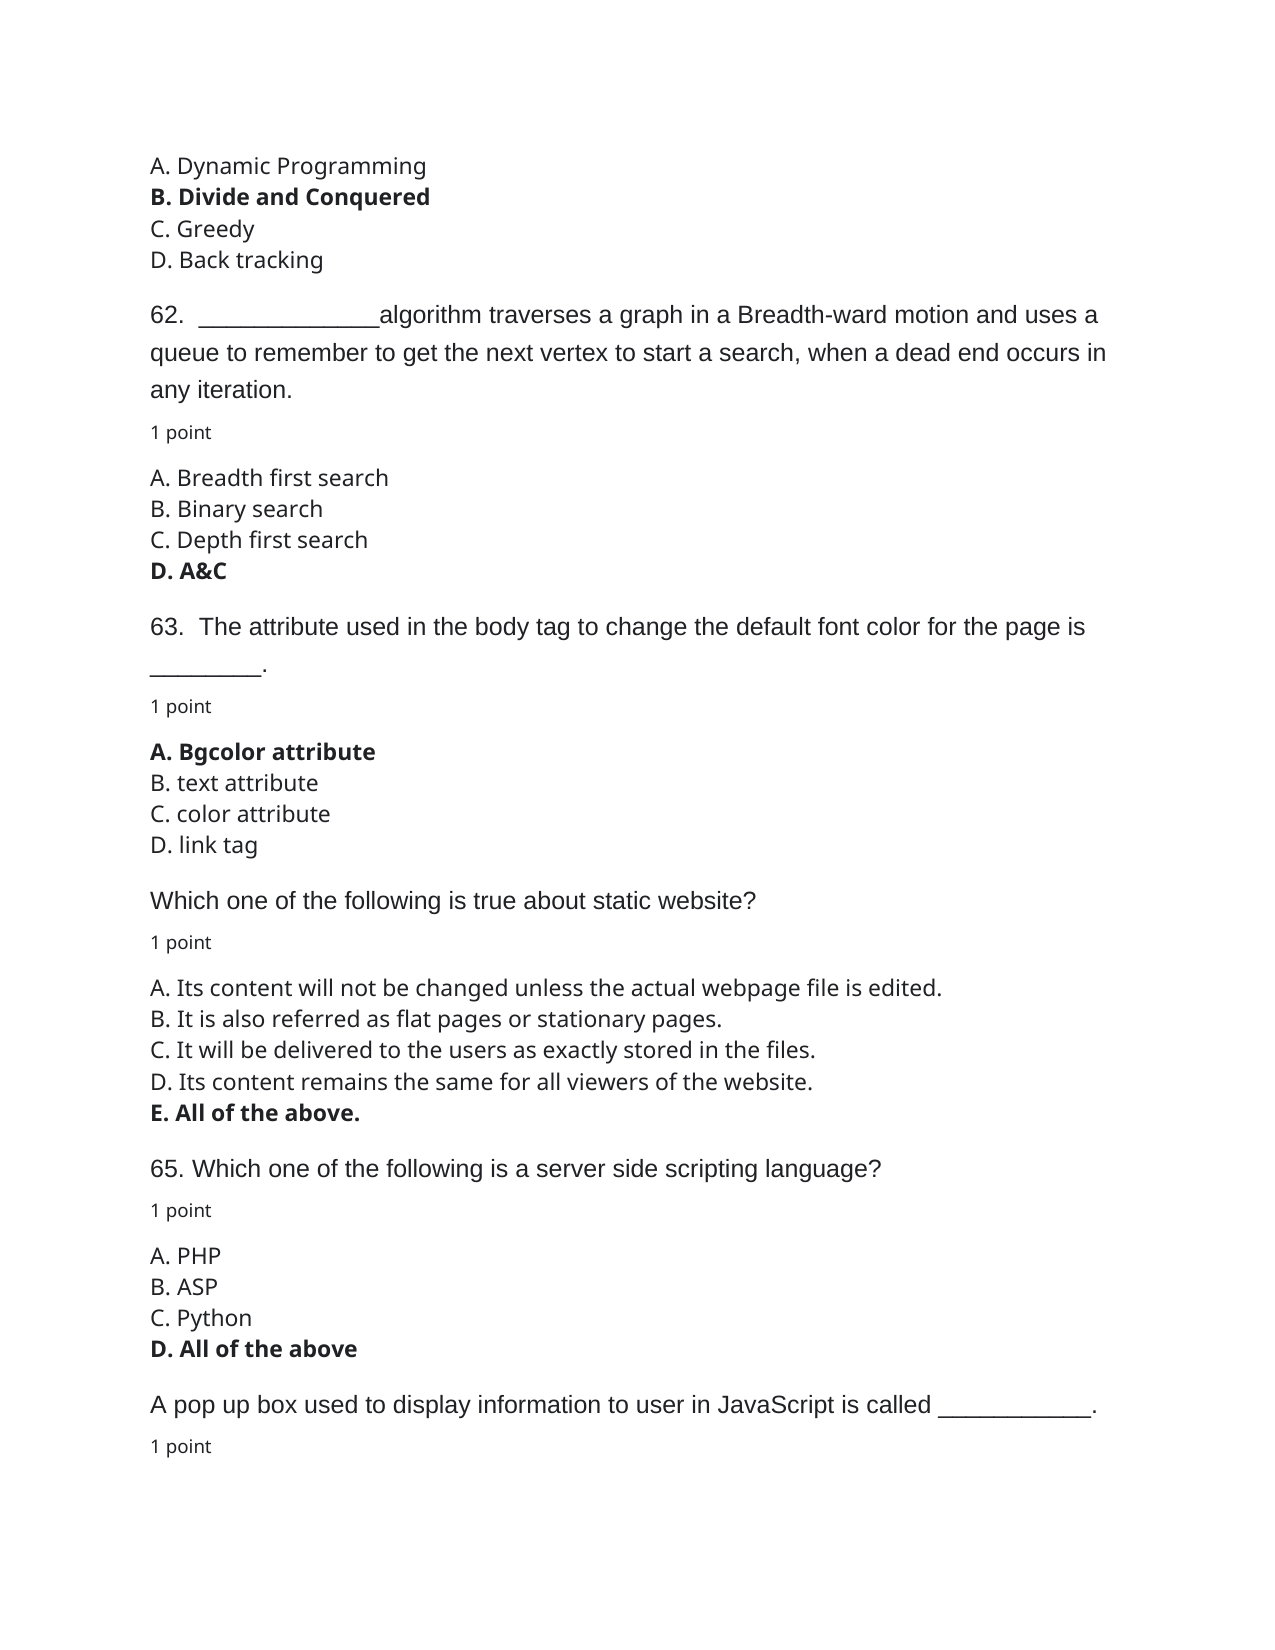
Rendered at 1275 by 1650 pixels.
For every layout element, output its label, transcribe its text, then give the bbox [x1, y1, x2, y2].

text B. text attribute [150, 767, 1125, 798]
text D. All of the above [150, 1333, 1125, 1364]
text 1 point [150, 914, 1125, 955]
text A. PHP [150, 1239, 1125, 1271]
text D. A&C [150, 555, 1125, 586]
text 65. Which one of the following is a server side scripting language? [150, 1145, 1125, 1182]
text 1 point [150, 1419, 1125, 1459]
text C. Greedy [150, 212, 1125, 244]
text A. Dynamic Programming [150, 150, 1125, 181]
text A. Bgcolor attribute [150, 735, 1125, 767]
text C. Python [150, 1302, 1125, 1333]
text B. Divide and Conquered [150, 181, 1125, 212]
text A pop up box used to display information to user in JavaScript is called ___________. [150, 1381, 1125, 1419]
text C. It will be delivered to the users as exactly stored in the files. [150, 1034, 1125, 1066]
text B. Binary search [150, 493, 1125, 524]
text 1 point [150, 1182, 1125, 1223]
text D. Back tracking [150, 244, 1125, 275]
text B. It is also referred as flat pages or stationary pages. [150, 1003, 1125, 1034]
text D. Its content remains the same for all viewers of the website. [150, 1066, 1125, 1097]
text A. Its content will not be changed unless the actual webpage file is edited. [150, 972, 1125, 1003]
text A. Breadth first search [150, 461, 1125, 493]
text 1 point [150, 678, 1125, 719]
text E. All of the above. [150, 1097, 1125, 1128]
text 1 point [150, 404, 1125, 445]
text 63. The attribute used in the body tag to change the default font color for the page is ________. [150, 603, 1125, 678]
text B. ASP [150, 1271, 1125, 1302]
text 62. _____________algorithm traverses a graph in a Breadth-ward motion and uses a queue to remember to get the next vertex to start a search, when a dead end occurs in any iteration. [150, 292, 1125, 404]
text Which one of the following is true about static website? [150, 877, 1125, 914]
text C. Depth first search [150, 524, 1125, 555]
text D. link tag [150, 829, 1125, 860]
text C. color attribute [150, 798, 1125, 829]
